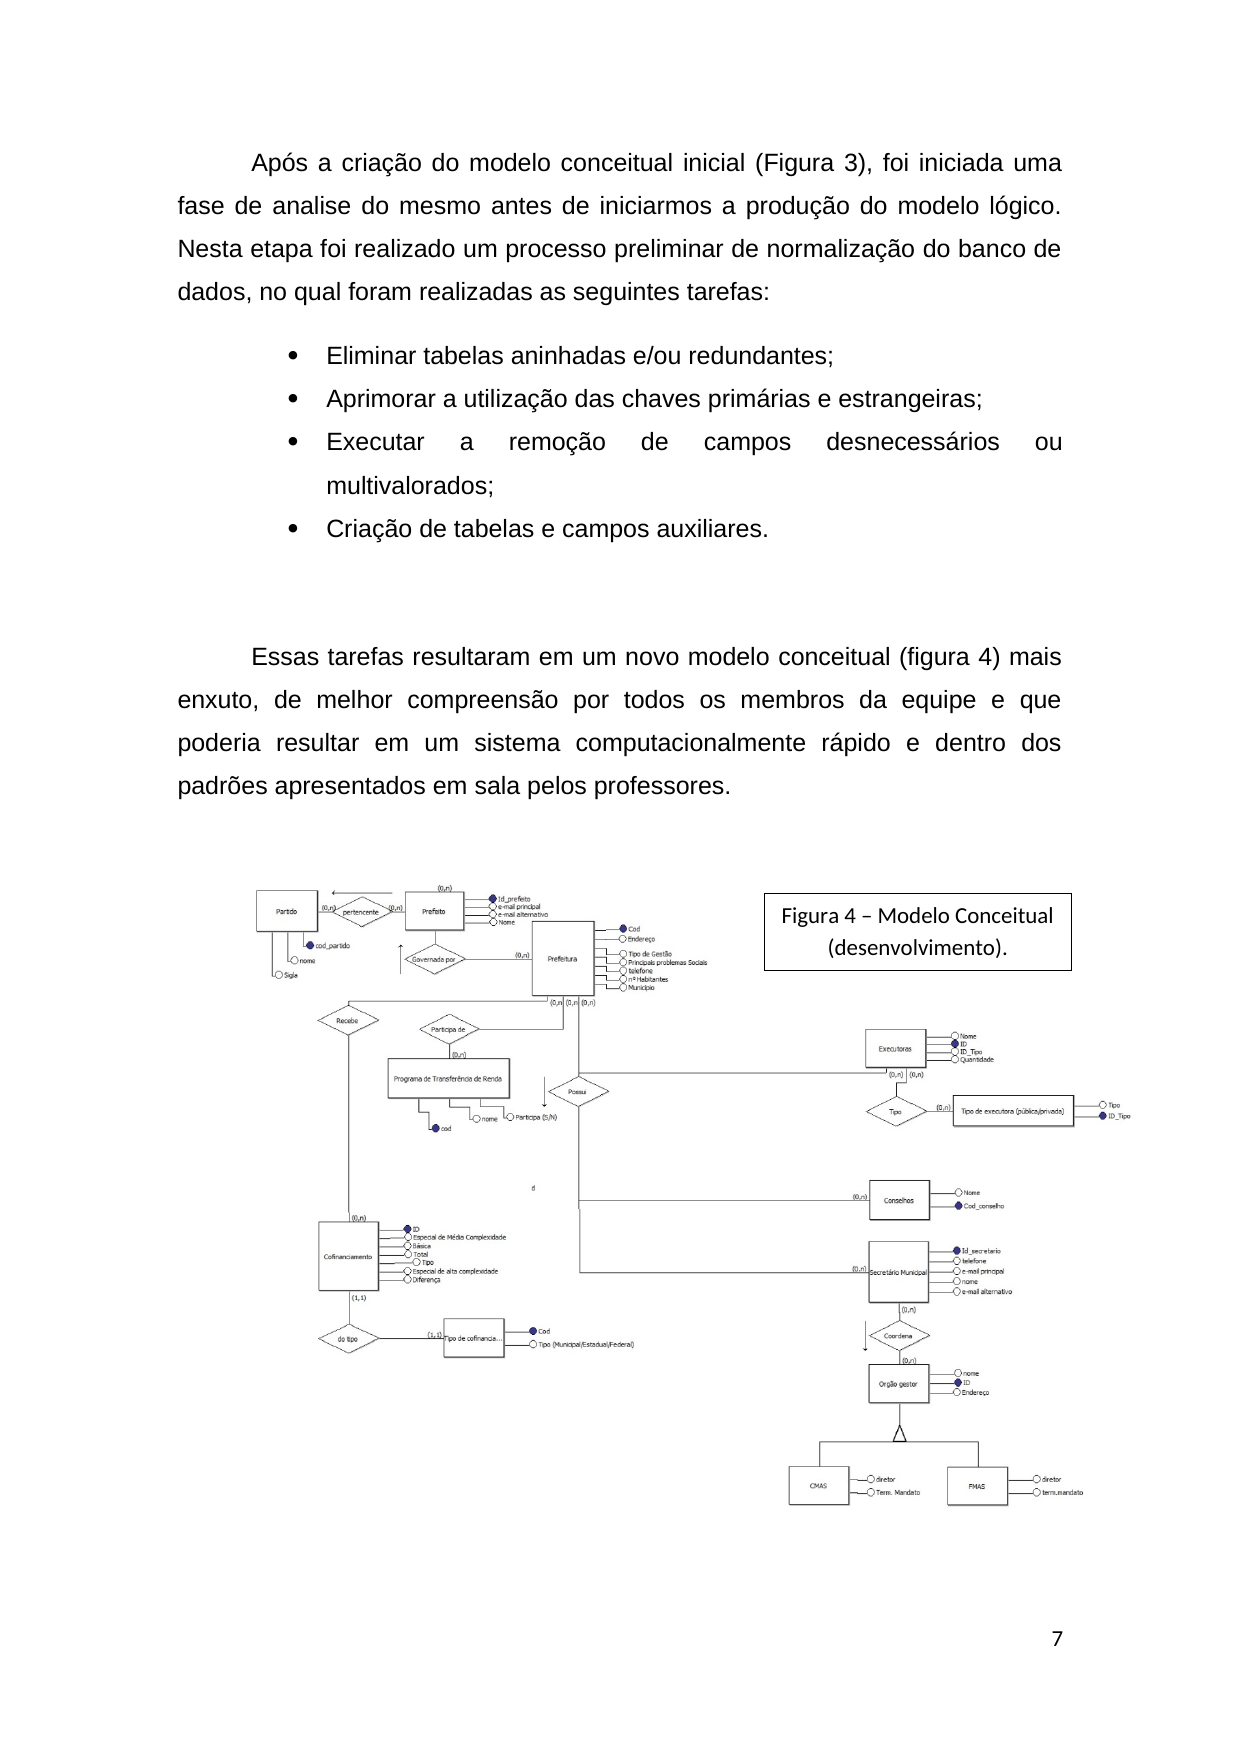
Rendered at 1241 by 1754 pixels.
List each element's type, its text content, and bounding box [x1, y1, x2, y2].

text Após a criação do modelo conceitual inicial (Figura 3), foi iniciada uma fase de analise do mesmo antes de iniciarmos a produção do modelo lógico. Nesta etapa foi realizado um processo preliminar de normalização do banco de dados, no qual foram realizadas as seguintes tarefas: [177, 148, 1063, 306]
picture [251, 835, 1137, 1509]
text Essas tarefas resultaram em um novo modelo conceitual (figura 4) mais enxuto, de melhor compreensão por todos os membros da equipe e que poderia resultar em um sistema computacionalmente rápido e dentro dos padrões apresentados em sala pelos professores. [177, 642, 1063, 800]
list Executar a remoção de campos desnecessários ou multivalorados; [288, 427, 1063, 499]
list Criação de tabelas e campos auxiliares. [288, 514, 1063, 543]
list Eliminar tabelas aninhadas e/ou redundantes; [288, 341, 1063, 370]
list Aprimorar a utilização das chaves primárias e estrangeiras; [288, 384, 1063, 413]
